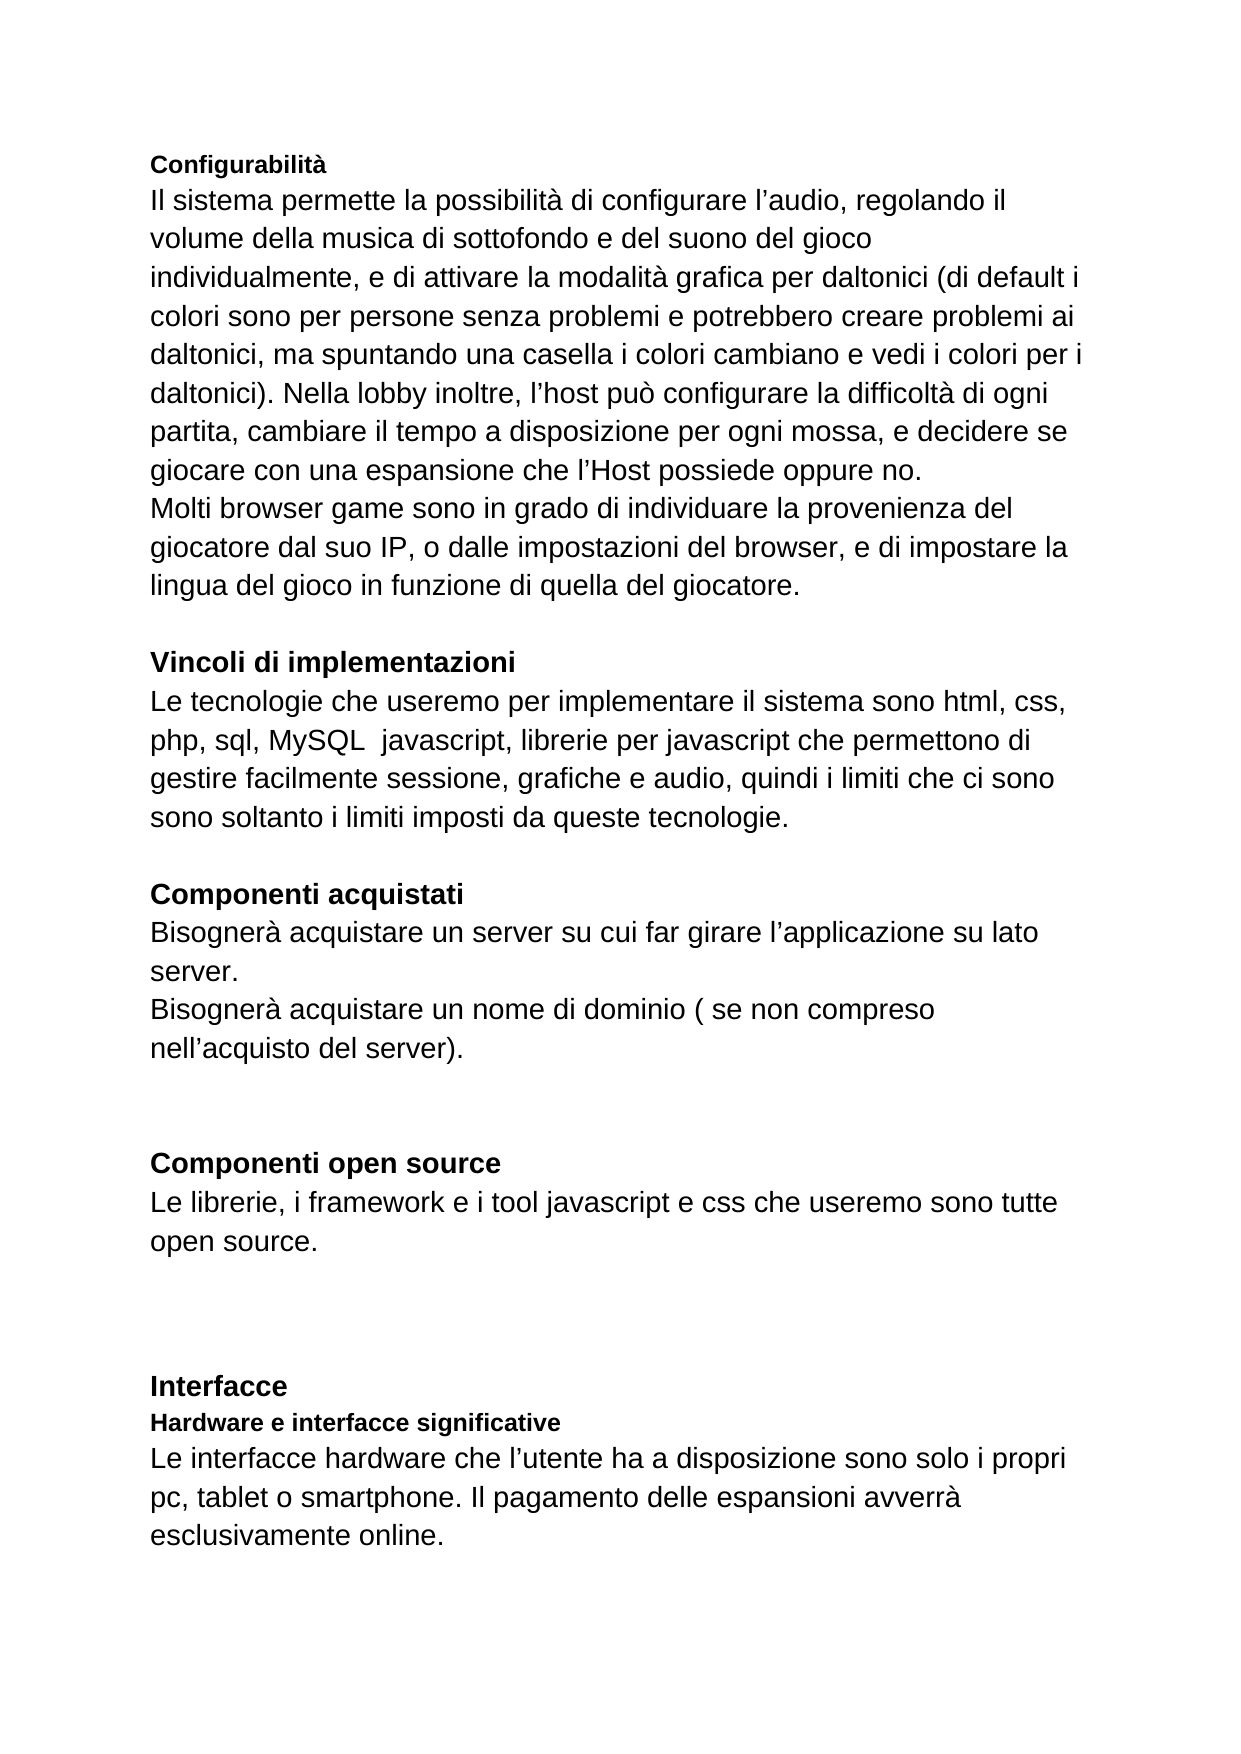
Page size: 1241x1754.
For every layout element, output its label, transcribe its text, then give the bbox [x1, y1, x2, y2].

text Il sistema permette la possibilità di configurare l’audio, regolando il volume della musica di sottofondo e del suono del gioco individualmente, e di attivare la modalità grafica per daltonici (di default i colori sono per persone senza problemi e potrebbero creare problemi ai daltonici, ma spuntando una casella i colori cambiano e vedi i colori per i daltonici). Nella lobby inoltre, l’host può configurare la difficoltà di ogni partita, cambiare il tempo a disposizione per ogni mossa, e decidere se giocare con una espansione che l’Host possiede oppure no. [150, 183, 1090, 486]
text Interfacce [150, 1369, 1090, 1403]
text Vincoli di implementazioni [150, 646, 1090, 679]
text Configurabilità [150, 150, 1090, 179]
text Bisognerà acquistare un server su cui far girare l’applicazione su lato server. [150, 915, 1090, 987]
text Componenti open source [150, 1147, 1090, 1180]
text Bisognerà acquistare un nome di dominio ( se non compreso nell’acquisto del server). [150, 992, 1090, 1064]
text Componenti acquistati [150, 877, 1090, 910]
text Le interfacce hardware che l’utente ha a disposizione sono solo i propri pc, tablet o smartphone. Il pagamento delle espansioni avverrà esclusivamente online. [150, 1441, 1090, 1552]
text Molti browser game sono in grado di individuare la provenienza del giocatore dal suo IP, o dalle impostazioni del browser, e di impostare la lingua del gioco in funzione di quella del giocatore. [150, 491, 1090, 602]
text Le tecnologie che useremo per implementare il sistema sono html, css, php, sql, MySQL javascript, librerie per javascript che permettono di gestire facilmente sessione, grafiche e audio, quindi i limiti che ci sono sono soltanto i limiti imposti da queste tecnologie. [150, 684, 1090, 833]
text Hardware e interfacce significative [150, 1408, 1090, 1437]
text Le librerie, i framework e i tool javascript e css che useremo sono tutte open source. [150, 1185, 1090, 1257]
